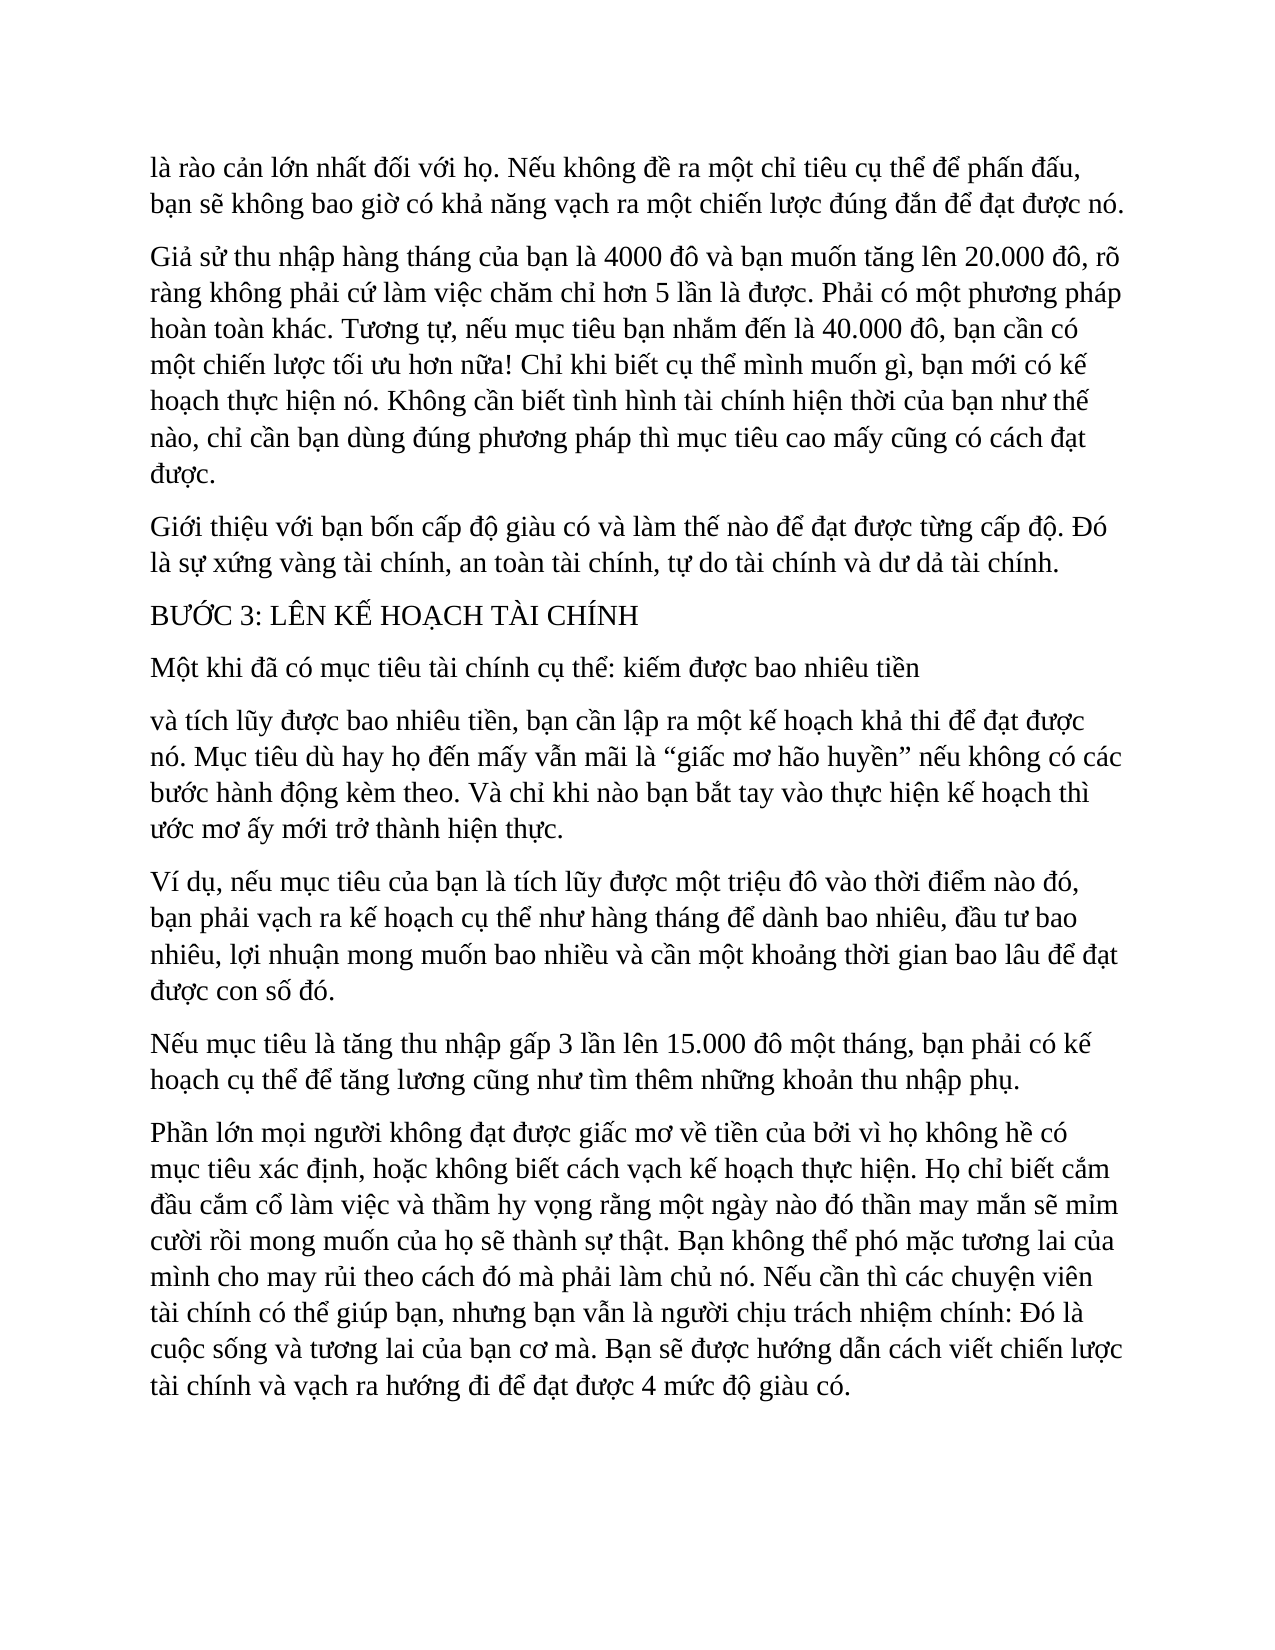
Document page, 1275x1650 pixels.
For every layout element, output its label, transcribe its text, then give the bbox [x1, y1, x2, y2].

text Nếu mục tiêu là tăng thu nhập gấp 3 lần lên 15.000 đô một tháng, bạn phải có kế hoạch cụ thể để tăng lương cũng như tìm thêm những khoản thu nhập phụ. [150, 1026, 1125, 1095]
text Một khi đã có mục tiêu tài chính cụ thể: kiếm được bao nhiêu tiền [150, 650, 1125, 684]
text Giới thiệu với bạn bốn cấp độ giàu có và làm thế nào để đạt được từng cấp độ. Đó là sự xứng vàng tài chính, an toàn tài chính, tự do tài chính và dư dả tài chính. [150, 509, 1125, 578]
text và tích lũy được bao nhiêu tiền, bạn cần lập ra một kế hoạch khả thi để đạt được nó. Mục tiêu dù hay họ đến mấy vẫn mãi là “giấc mơ hão huyền” nếu không có các bước hành động kèm theo. Và chỉ khi nào bạn bắt tay vào thực hiện kế hoạch thì ước mơ ấy mới trở thành hiện thực. [150, 703, 1125, 845]
text BƯỚC 3: LÊN KẾ HOẠCH TÀI CHÍNH [150, 598, 1125, 631]
text Ví dụ, nếu mục tiêu của bạn là tích lũy được một triệu đô vào thời điểm nào đó, bạn phải vạch ra kế hoạch cụ thể như hàng tháng để dành bao nhiêu, đầu tư bao nhiêu, lợi nhuận mong muốn bao nhiều và cần một khoảng thời gian bao lâu để đạt được con số đó. [150, 864, 1125, 1006]
text Phần lớn mọi người không đạt được giấc mơ về tiền của bởi vì họ không hề có mục tiêu xác định, hoặc không biết cách vạch kế hoạch thực hiện. Họ chỉ biết cắm đầu cắm cổ làm việc và thầm hy vọng rằng một ngày nào đó thần may mắn sẽ mỉm cười rồi mong muốn của họ sẽ thành sự thật. Bạn không thể phó mặc tương lai của mình cho may rủi theo cách đó mà phải làm chủ nó. Nếu cần thì các chuyện viên tài chính có thể giúp bạn, nhưng bạn vẫn là người chịu trách nhiệm chính: Đó là cuộc sống và tương lai của bạn cơ mà. Bạn sẽ được hướng dẫn cách viết chiến lược tài chính và vạch ra hướng đi để đạt được 4 mức độ giàu có. [150, 1115, 1125, 1401]
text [150, 150, 1125, 220]
text Giả sử thu nhập hàng tháng của bạn là 4000 đô và bạn muốn tăng lên 20.000 đô, rõ ràng không phải cứ làm việc chăm chỉ hơn 5 lần là được. Phải có một phương pháp hoàn toàn khác. Tương tự, nếu mục tiêu bạn nhắm đến là 40.000 đô, bạn cần có một chiến lược tối ưu hơn nữa! Chỉ khi biết cụ thể mình muốn gì, bạn mới có kế hoạch thực hiện nó. Không cần biết tình hình tài chính hiện thời của bạn như thế nào, chỉ cần bạn dùng đúng phương pháp thì mục tiêu cao mấy cũng có cách đạt được. [150, 239, 1125, 489]
